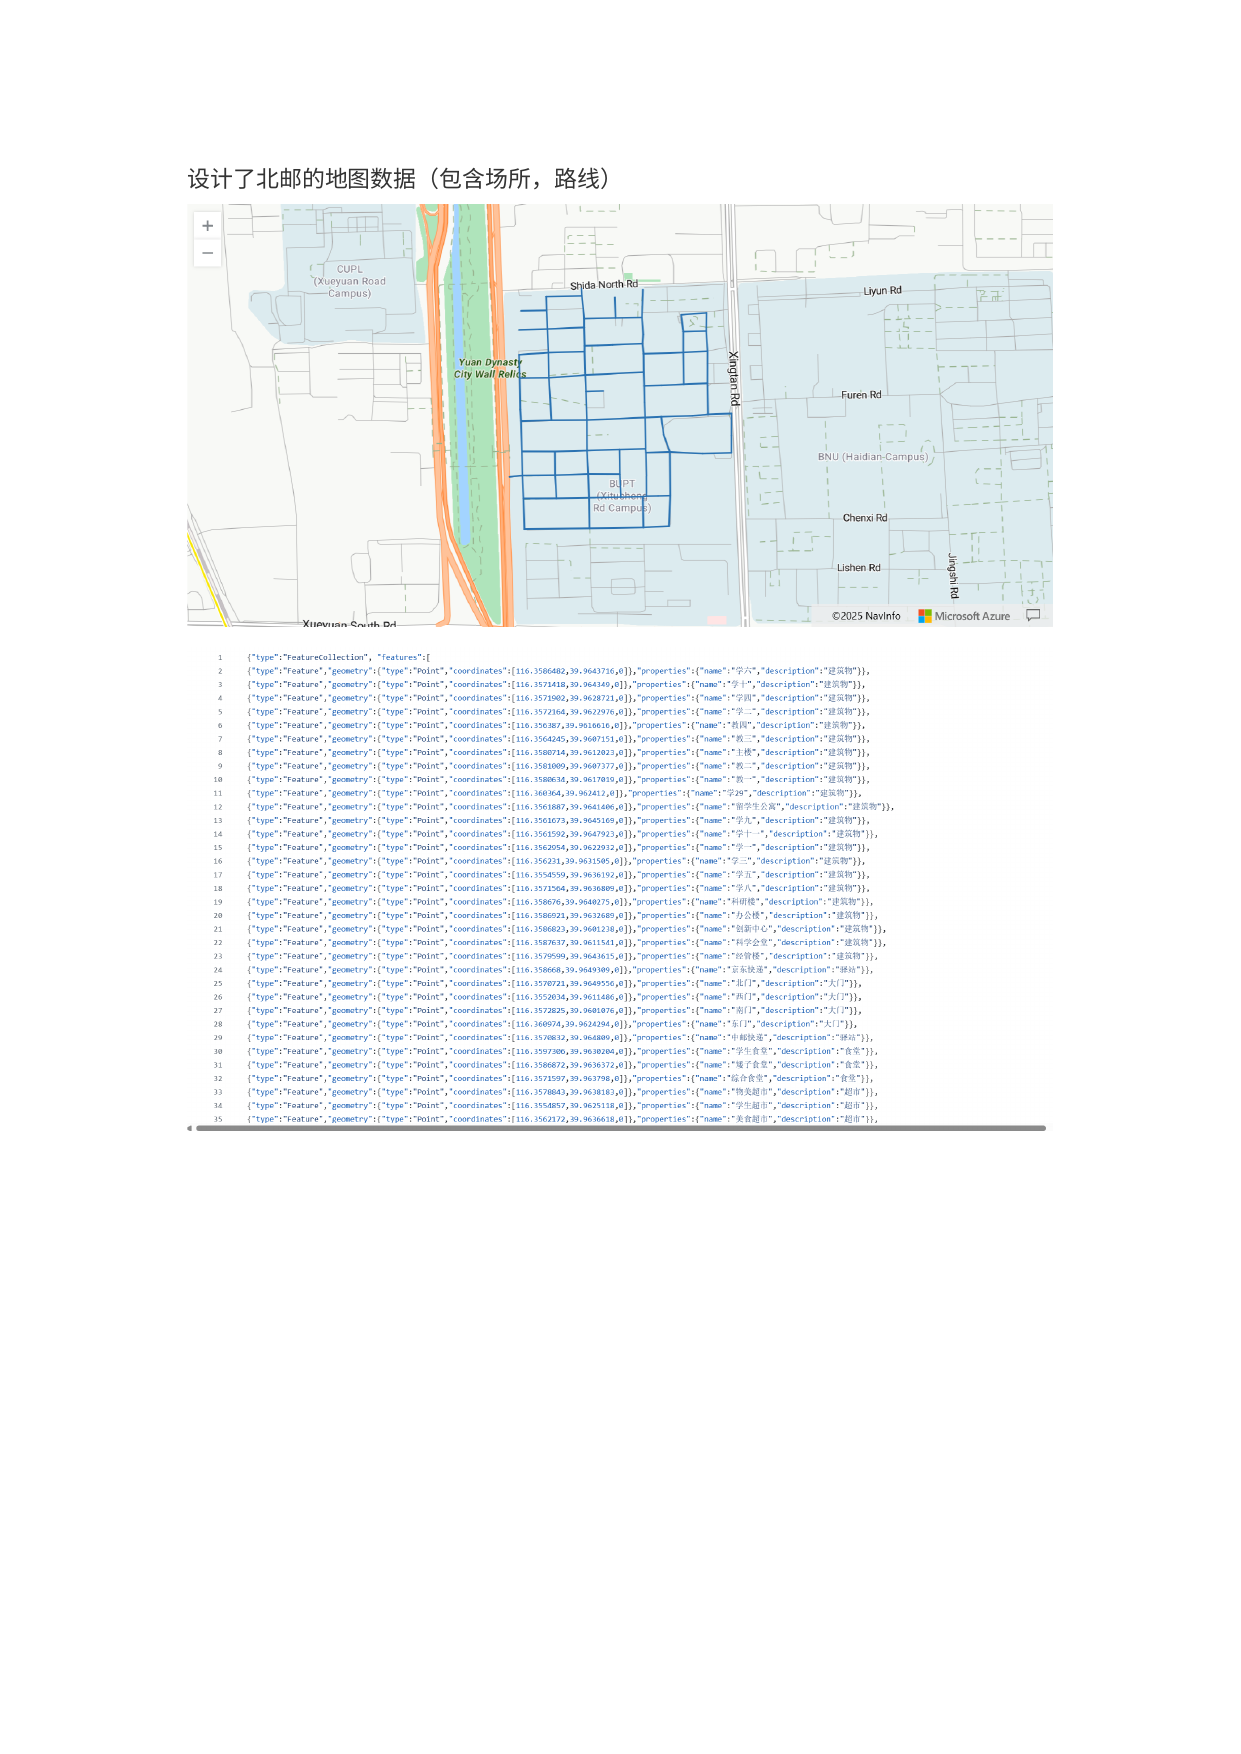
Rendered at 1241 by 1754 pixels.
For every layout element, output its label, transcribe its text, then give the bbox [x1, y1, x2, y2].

picture [187, 647, 1053, 1131]
text 设计了北邮的地图数据（包含场所，路线） [187, 158, 1053, 198]
picture [187, 204, 1053, 627]
